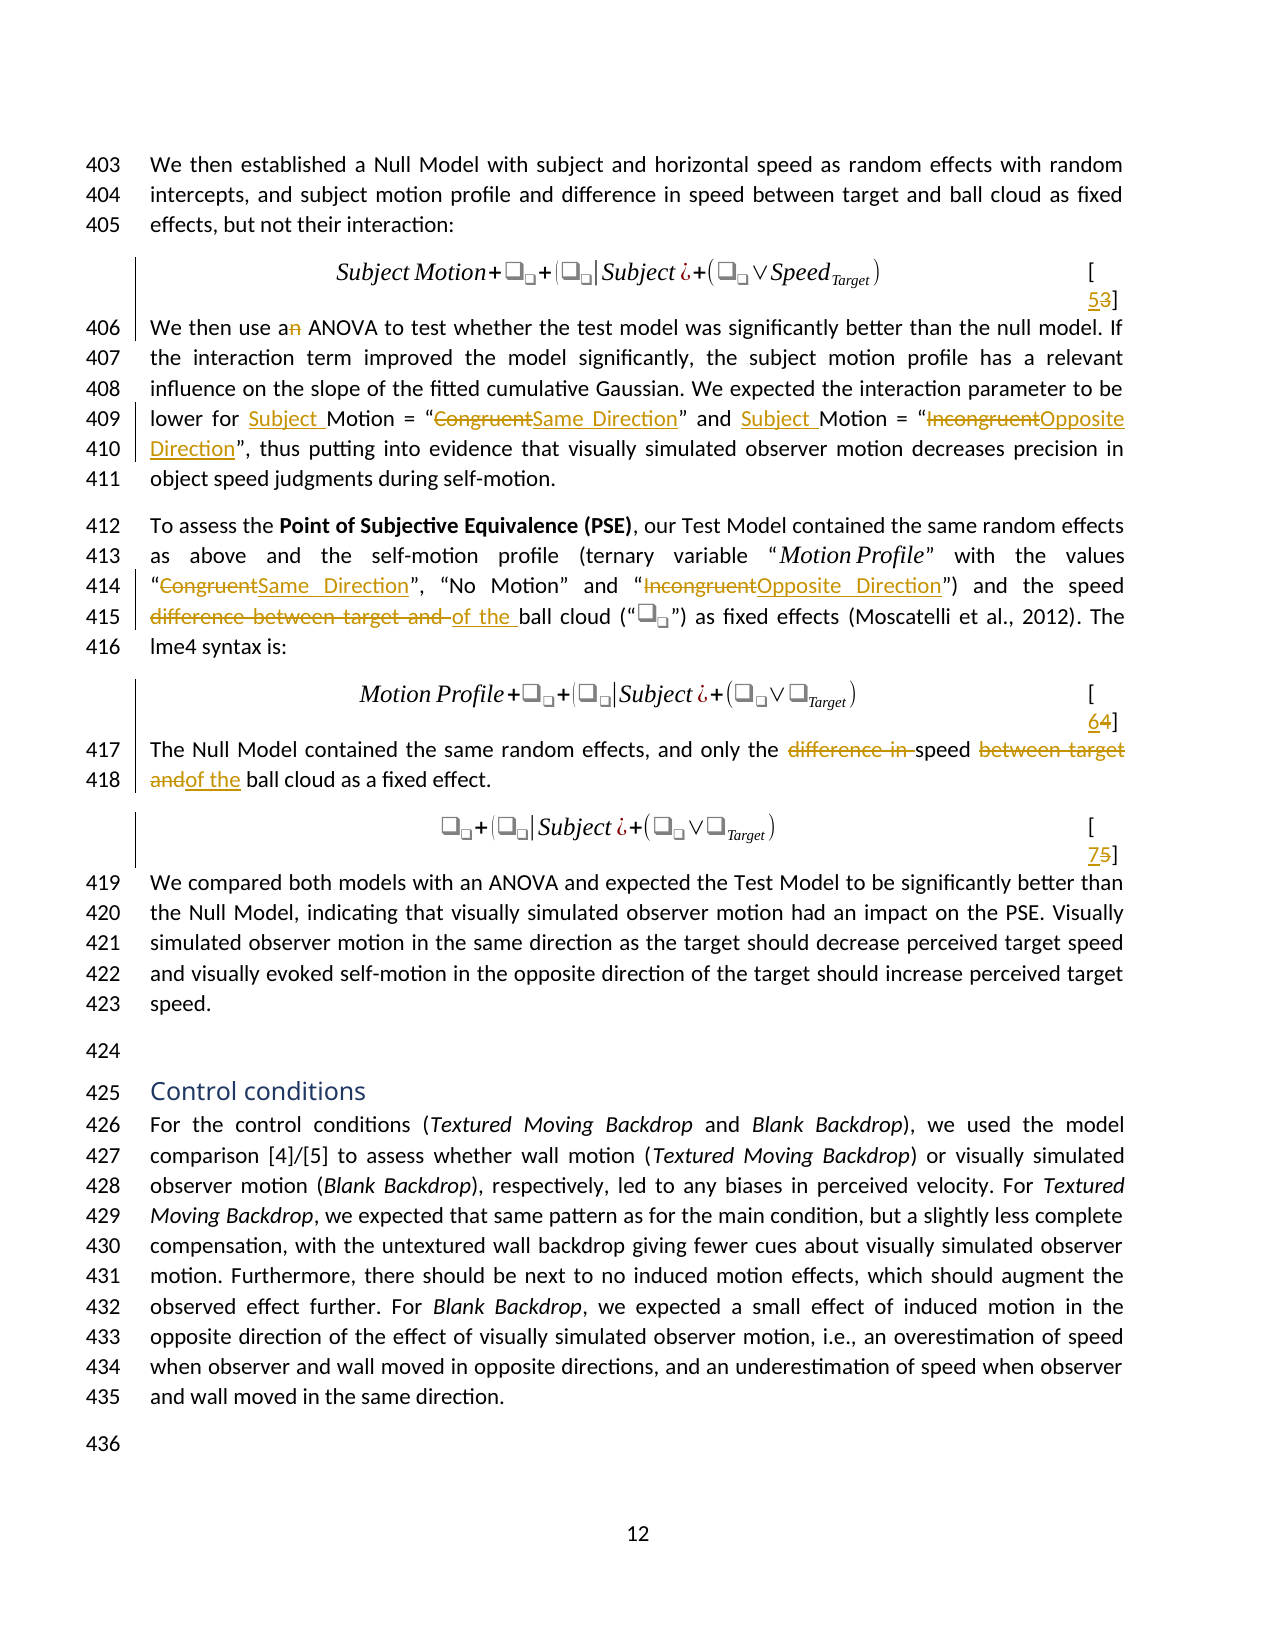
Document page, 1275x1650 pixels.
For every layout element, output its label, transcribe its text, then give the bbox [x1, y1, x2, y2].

subtitle Control conditions [150, 1074, 1125, 1108]
table_header [] [1076, 679, 1136, 735]
table_header [139, 679, 1076, 735]
table_header [] [1076, 257, 1136, 313]
text The Null Model contained the same random effects, and only the speed ball cloud as a fixed effect. [150, 735, 1125, 793]
text We compared both models with an ANOVA and expected the Test Model to be significantly better than the Null Model, indicating that visually simulated observer motion had an impact on the PSE. Visually simulated observer motion in the same direction as the target should decrease perceived target speed and visually evoked self-motion in the opposite direction of the target should increase perceived target speed. [150, 868, 1125, 1017]
text We then use a ANOVA to test whether the test model was significantly better than the null model. If the interaction term improved the model significantly, the subject motion profile has a relevant influence on the slope of the fitted cumulative Gaussian. We expected the interaction parameter to be lower for Motion = “” and Motion = “”, thus putting into evidence that visually simulated observer motion decreases precision in object speed judgments during self-motion. [150, 313, 1125, 492]
table_header [] [1076, 812, 1136, 868]
text To assess the Point of Subjective Equivalence (PSE), our Test Model contained the same random effects as above and the self-motion profile (ternary variable “” with the values “”, “No Motion” and “”) and the speed ball cloud (“”) as fixed effects (Moscatelli et al., 2012). The lme4 syntax is: [150, 511, 1125, 660]
text For the control conditions (Textured Moving Backdrop and Blank Backdrop), we used the model comparison [4]/[5] to assess whether wall motion (Textured Moving Backdrop) or visually simulated observer motion (Blank Backdrop), respectively, led to any biases in perceived velocity. For Textured Moving Backdrop, we expected that same pattern as for the main condition, but a slightly less complete compensation, with the untextured wall backdrop giving fewer cues about visually simulated observer motion. Furthermore, there should be next to no induced motion effects, which should augment the observed effect further. For Blank Backdrop, we expected a small effect of induced motion in the opposite direction of the effect of visually simulated observer motion, i.e., an overestimation of speed when observer and wall moved in opposite directions, and an underestimation of speed when observer and wall moved in the same direction. [150, 1111, 1125, 1410]
text We then established a Null Model with subject and horizontal speed as random effects with random intercepts, and subject motion profile and difference in speed between target and ball cloud as fixed effects, but not their interaction: [150, 150, 1125, 238]
table_header [139, 812, 1076, 868]
table_header [139, 257, 1076, 313]
